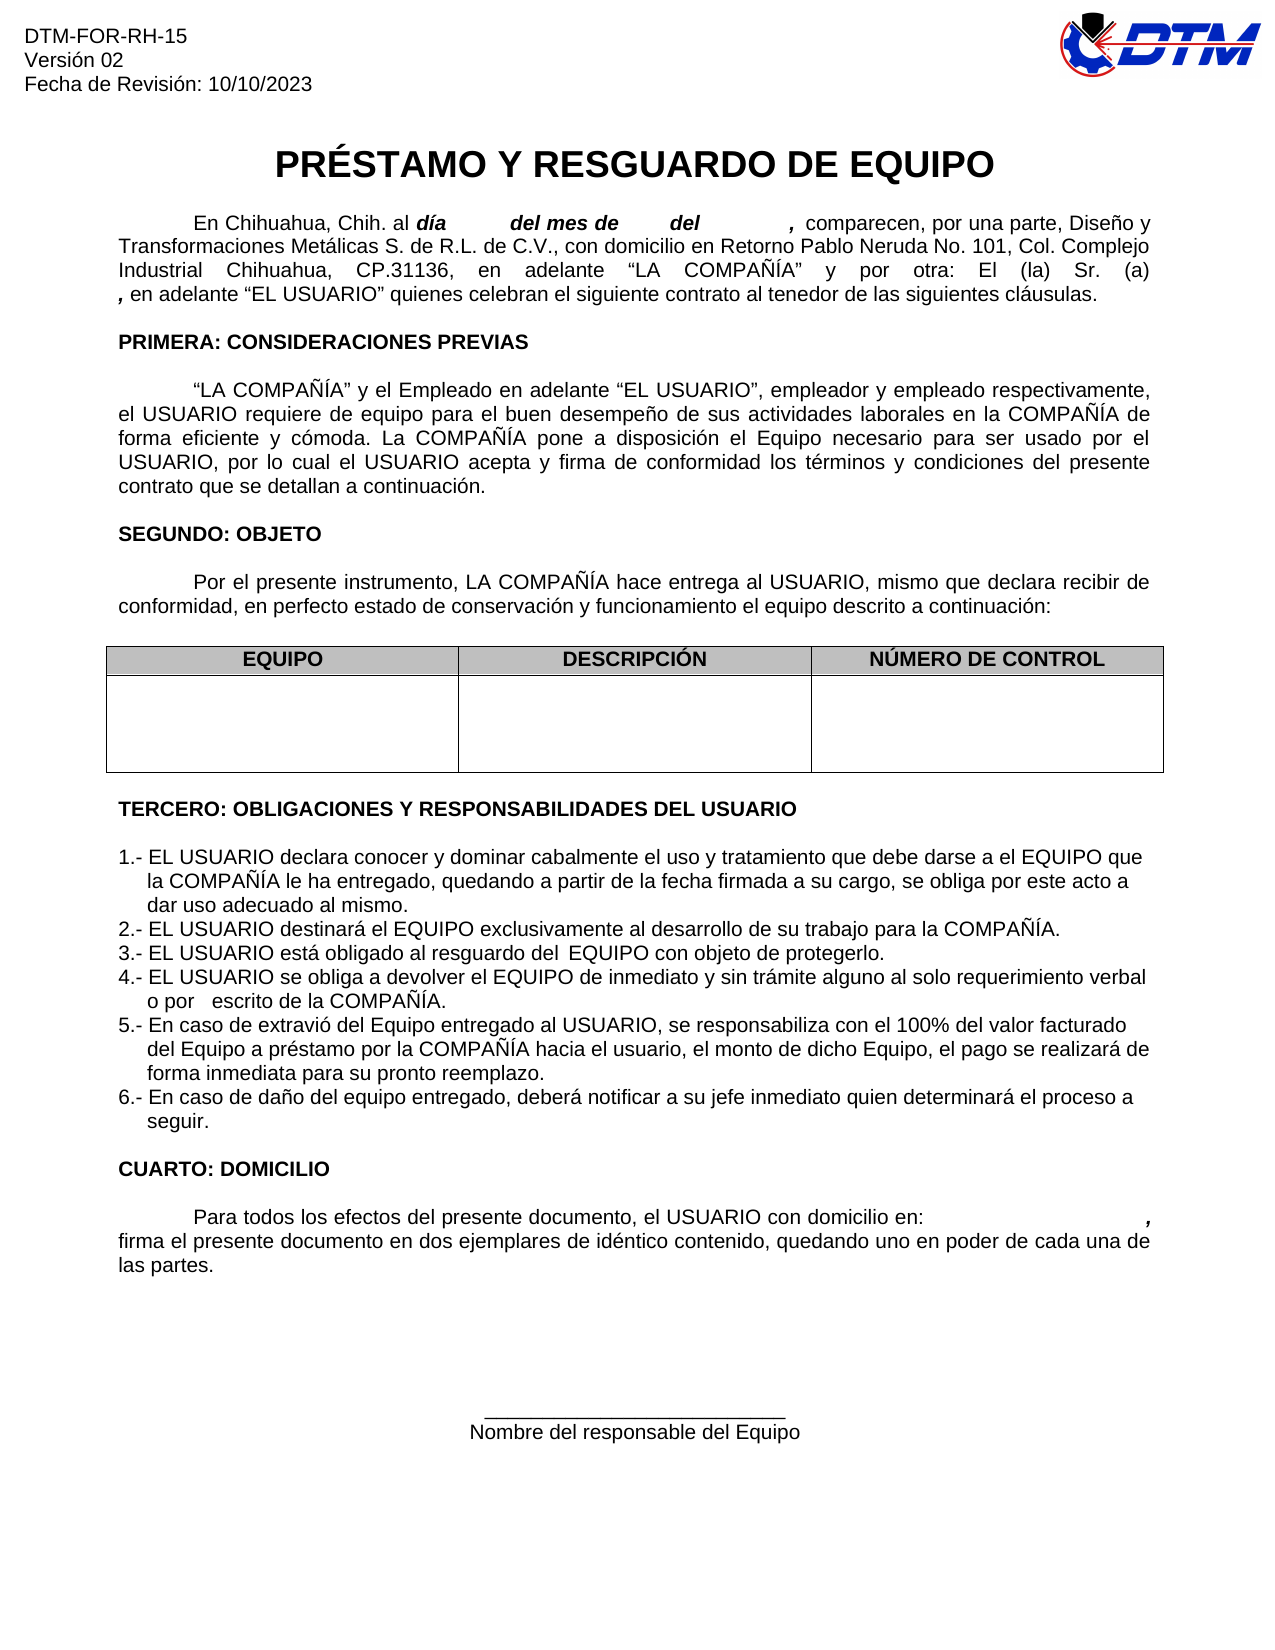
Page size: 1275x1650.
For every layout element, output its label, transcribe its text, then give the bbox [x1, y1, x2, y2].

table_header EQUIPO [107, 647, 458, 674]
text o por escrito de la COMPAÑÍA. [118, 989, 1152, 1013]
text seguir. [118, 1109, 1152, 1133]
text Para todos los efectos del presente documento, el USUARIO con domicilio en: , firma el presente documento en dos ejemplares de idéntico contenido, quedando uno en poder de cada una de las partes. [118, 1204, 1152, 1276]
text CUARTO: DOMICILIO [118, 1157, 1152, 1181]
text 5.- En caso de extravió del Equipo entregado al USUARIO, se responsabiliza con el 100% del valor facturado [118, 1013, 1152, 1037]
table_cell [107, 676, 458, 772]
picture [1059, 11, 1263, 79]
text Por el presente instrumento, LA COMPAÑÍA hace entrega al USUARIO, mismo que declara recibir de conformidad, en perfecto estado de conservación y funcionamiento el equipo descrito a continuación: [118, 570, 1152, 618]
text PRIMERA: CONSIDERACIONES PREVIAS [118, 330, 1152, 354]
table_header NÚMERO DE CONTROL [812, 647, 1163, 674]
text Nombre del responsable del Equipo [118, 1420, 1152, 1444]
text 3.- EL USUARIO está obligado al resguardo del EQUIPO con objeto de protegerlo. [118, 941, 1152, 965]
table_cell [812, 676, 1163, 772]
text 1.- EL USUARIO declara conocer y dominar cabalmente el uso y tratamiento que debe darse a el EQUIPO que [118, 845, 1152, 869]
text TERCERO: OBLIGACIONES Y RESPONSABILIDADES DEL USUARIO [118, 797, 1152, 821]
text “LA COMPAÑÍA” y el Empleado en adelante “EL USUARIO”, empleador y empleado respectivamente, el USUARIO requiere de equipo para el buen desempeño de sus actividades laborales en la COMPAÑÍA de forma eficiente y cómoda. La COMPAÑÍA pone a disposición el Equipo necesario para ser usado por el USUARIO, por lo cual el USUARIO acepta y firma de conformidad los términos y condiciones del presente contrato que se detallan a continuación. [118, 378, 1152, 498]
text 6.- En caso de daño del equipo entregado, deberá notificar a su jefe inmediato quien determinará el proceso a [118, 1085, 1152, 1109]
table_cell [459, 676, 811, 772]
text SEGUNDO: OBJETO [118, 522, 1152, 546]
text En Chihuahua, Chih. al día del mes de del , comparecen, por una parte, Diseño y Transformaciones Metálicas S. de R.L. de C.V., con domicilio en Retorno Pablo Neruda No. 101, Col. Complejo Industrial Chihuahua, CP.31136, en adelante “LA COMPAÑÍA” y por otra: El (la) Sr. (a) , en adelante “EL USUARIO” quienes celebran el siguiente contrato al tenedor de las siguientes cláusulas. [118, 210, 1152, 306]
text dar uso adecuado al mismo. [118, 893, 1152, 917]
text __________________________ [118, 1396, 1152, 1420]
text 4.- EL USUARIO se obliga a devolver el EQUIPO de inmediato y sin trámite alguno al solo requerimiento verbal [118, 965, 1152, 989]
text 2.- EL USUARIO destinará el EQUIPO exclusivamente al desarrollo de su trabajo para la COMPAÑÍA. [118, 917, 1152, 941]
text la COMPAÑÍA le ha entregado, quedando a partir de la fecha firmada a su cargo, se obliga por este acto a [118, 869, 1152, 893]
table_header DESCRIPCIÓN [459, 647, 811, 674]
text del Equipo a préstamo por la COMPAÑÍA hacia el usuario, el monto de dicho Equipo, el pago se realizará de [118, 1037, 1152, 1061]
text forma inmediata para su pronto reemplazo. [118, 1061, 1152, 1085]
